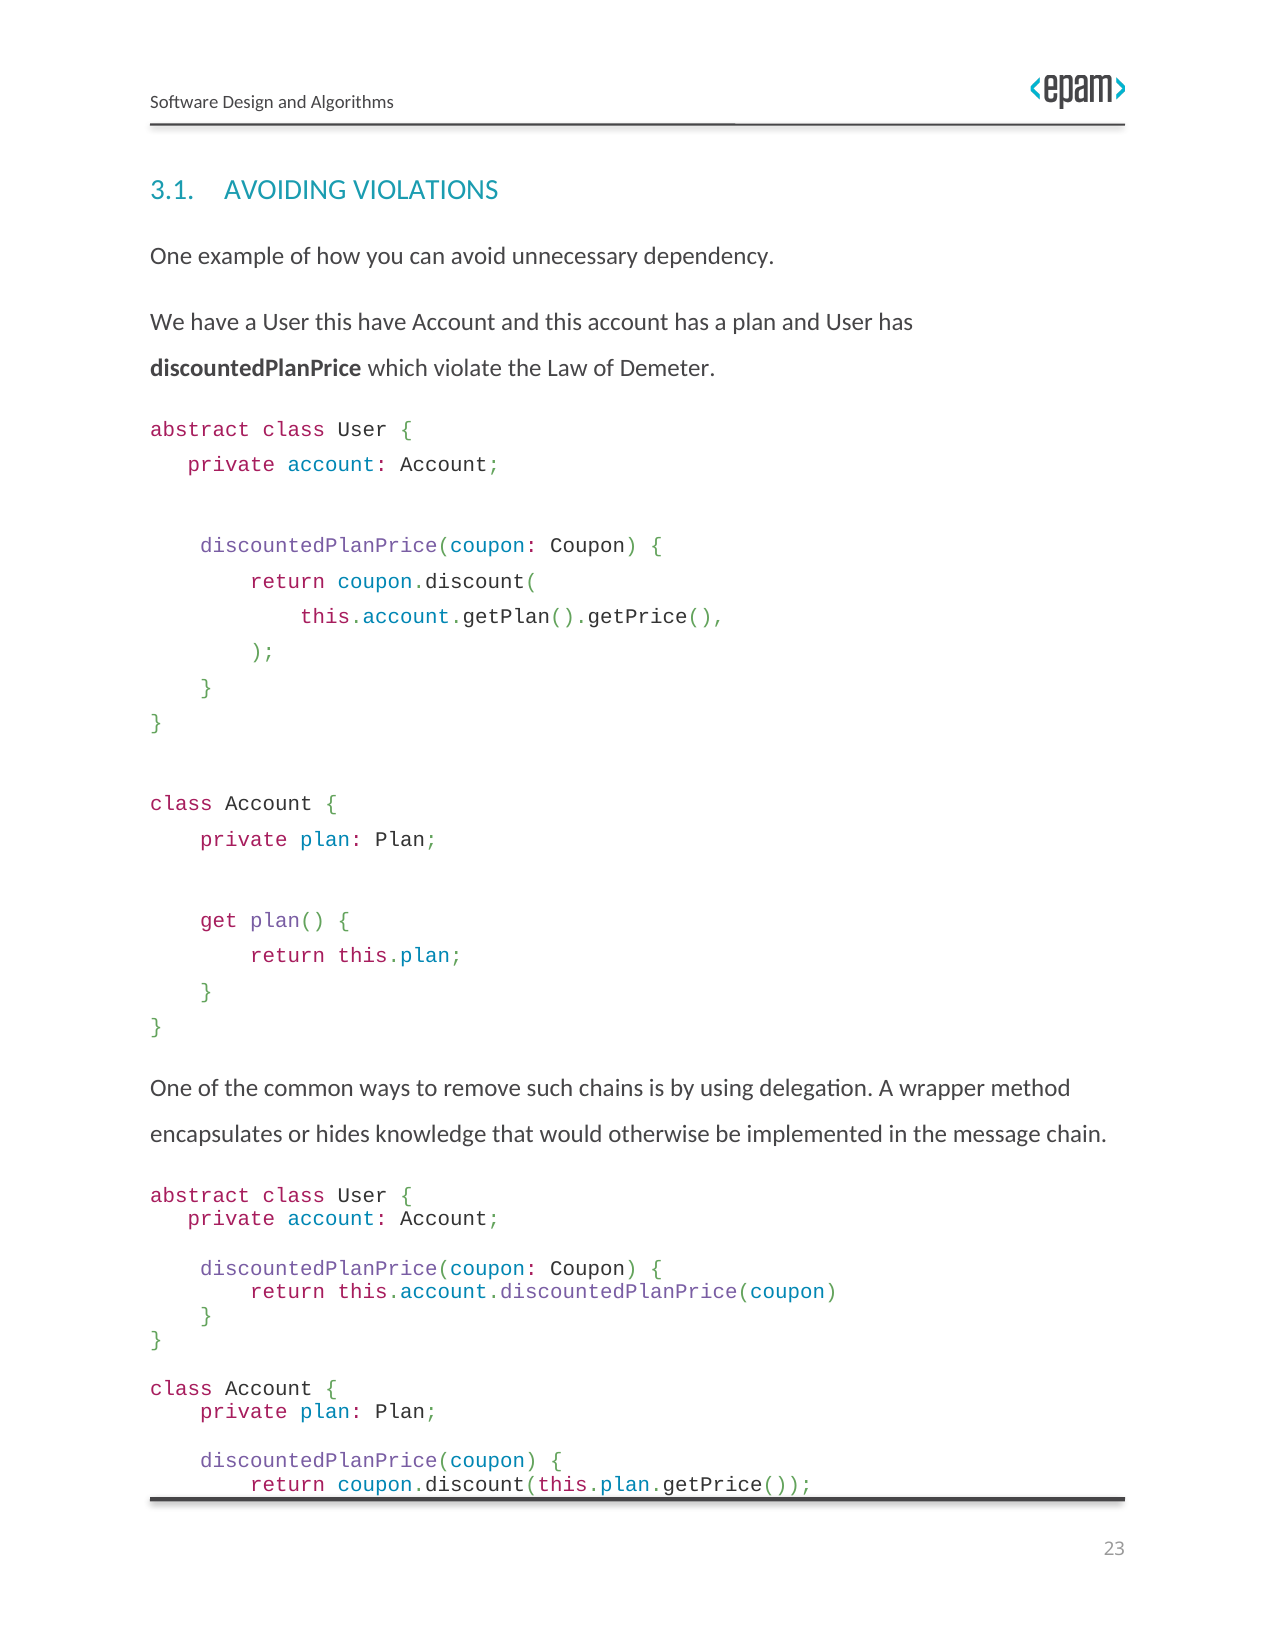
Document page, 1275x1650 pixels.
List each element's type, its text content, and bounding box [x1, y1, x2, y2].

text One of the common ways to remove such chains is by using delegation. A wrapper method encapsulates or hides knowledge that would otherwise be implemented in the message chain. [150, 1072, 1125, 1149]
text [150, 1185, 1125, 1498]
text We have a User this have Account and this account has a plan and User has discountedPlanPrice which violate the Law of Demeter. [150, 306, 1125, 383]
text One example of how you can avoid unnecessary dependency. [150, 240, 1125, 270]
subtitle Avoiding Violations [150, 171, 1125, 206]
text abstract class User { private account: Account; discountedPlanPrice(coupon: Coupon) { return coupon.discount( this.account.getPlan().getPrice(), ); } } class Account { private plan: Plan; get plan() { return this.plan; } } [150, 419, 1125, 1040]
